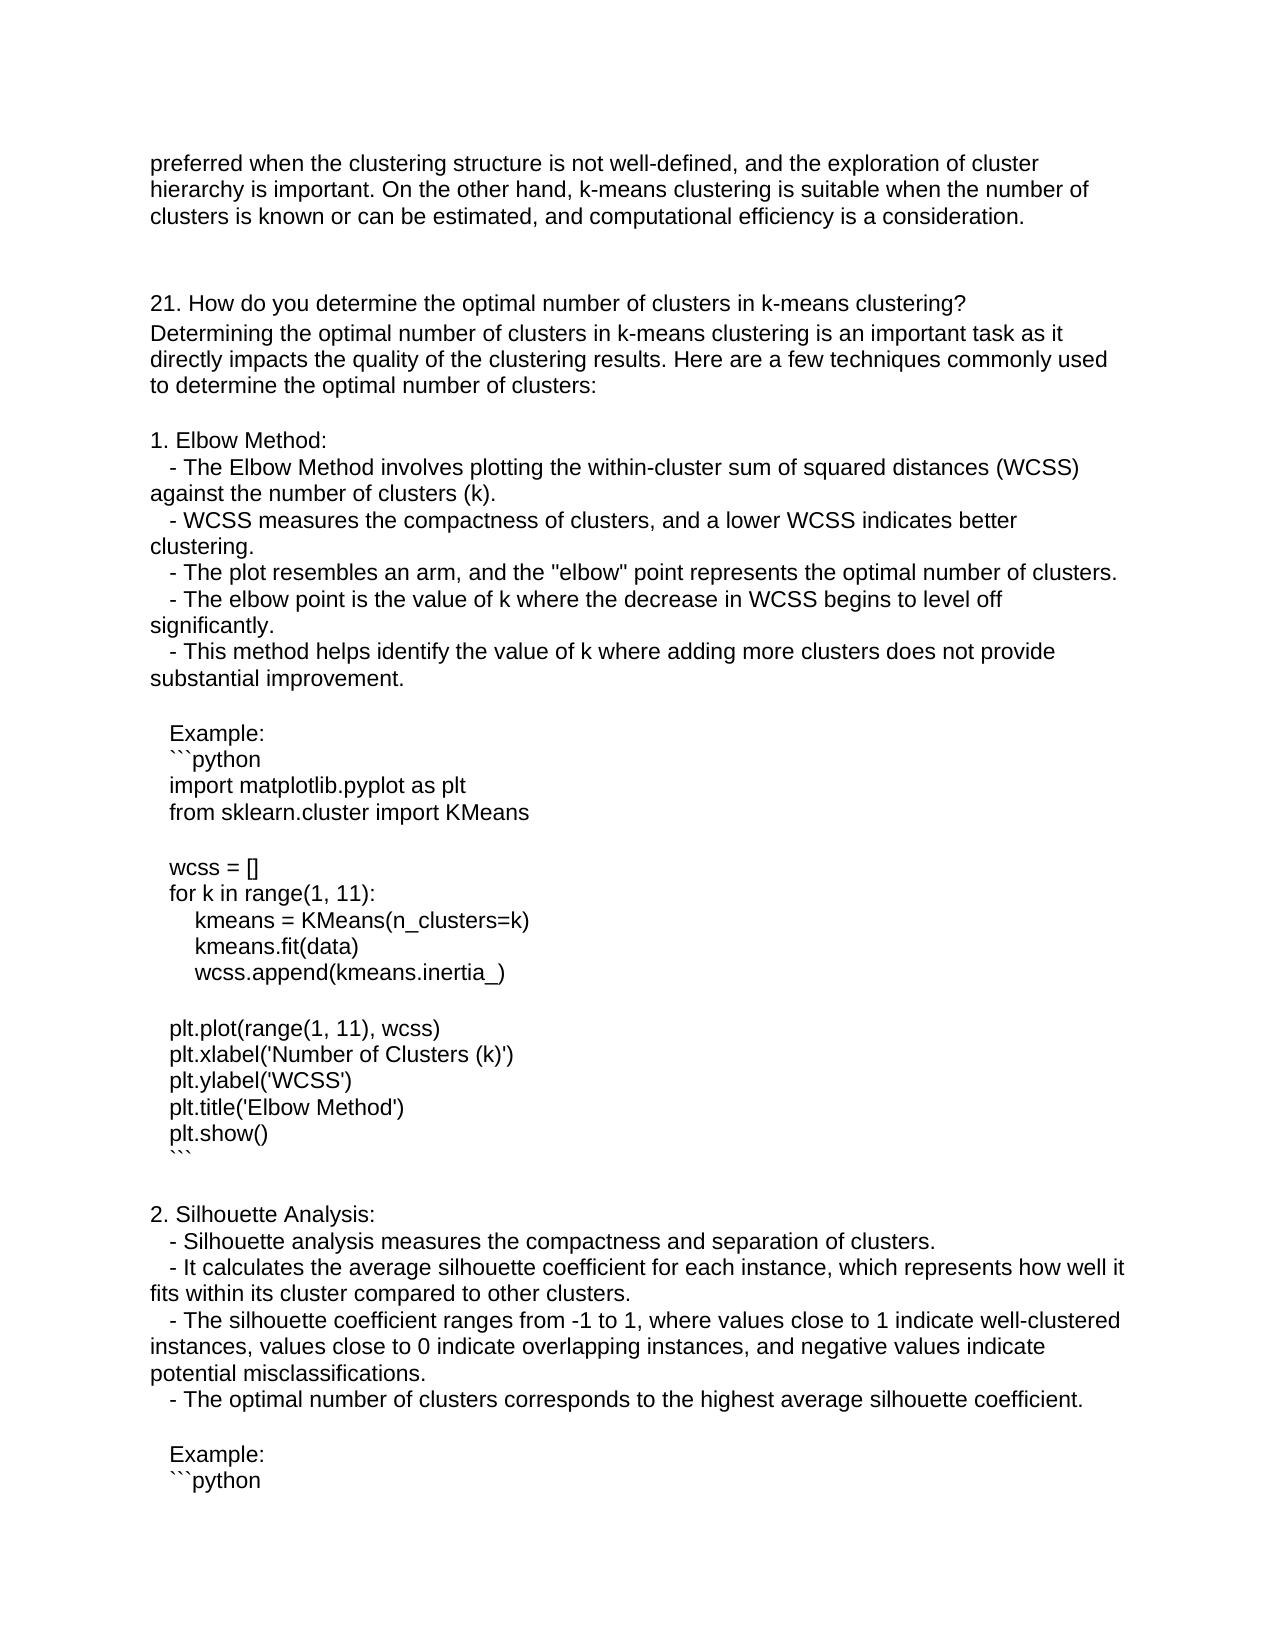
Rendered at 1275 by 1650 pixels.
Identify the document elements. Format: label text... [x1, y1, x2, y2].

text Example: [150, 720, 1125, 746]
text plt.title('Elbow Method') [150, 1093, 1125, 1120]
text import matplotlib.pyplot as plt [150, 772, 1125, 799]
text - The Elbow Method involves plotting the within-cluster sum of squared distances (WCSS) against the number of clusters (k). [150, 454, 1125, 507]
text - Silhouette analysis measures the compactness and separation of clusters. [150, 1228, 1125, 1254]
text - The elbow point is the value of k where the decrease in WCSS begins to level off significantly. [150, 586, 1125, 638]
text for k in range(1, 11): [150, 880, 1125, 907]
text - It calculates the average silhouette coefficient for each instance, which represents how well it fits within its cluster compared to other clusters. [150, 1254, 1125, 1307]
text - The optimal number of clusters corresponds to the highest average silhouette coefficient. [150, 1386, 1125, 1412]
text 21. How do you determine the optimal number of clusters in k-means clustering? [150, 289, 1125, 316]
text plt.ylabel('WCSS') [150, 1067, 1125, 1093]
text - WCSS measures the compactness of clusters, and a lower WCSS indicates better clustering. [150, 507, 1125, 559]
text kmeans.fit(data) [150, 933, 1125, 959]
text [150, 150, 1125, 229]
text wcss.append(kmeans.inertia_) [150, 959, 1125, 986]
text - The silhouette coefficient ranges from -1 to 1, where values close to 1 indicate well-clustered instances, values close to 0 indicate overlapping instances, and negative values indicate potential misclassifications. [150, 1307, 1125, 1386]
text from sklearn.cluster import KMeans [150, 799, 1125, 825]
text plt.show() [150, 1120, 1125, 1146]
text - The plot resembles an arm, and the "elbow" point represents the optimal number of clusters. [150, 559, 1125, 586]
text 2. Silhouette Analysis: [150, 1201, 1125, 1228]
text plt.plot(range(1, 11), wcss) [150, 1014, 1125, 1041]
text plt.xlabel('Number of Clusters (k)') [150, 1041, 1125, 1067]
text ```python [150, 746, 1125, 772]
text ```python [150, 1467, 1125, 1494]
text kmeans = KMeans(n_clusters=k) [150, 907, 1125, 933]
text ``` [150, 1146, 1125, 1173]
text Determining the optimal number of clusters in k-means clustering is an important task as it directly impacts the quality of the clustering results. Here are a few techniques commonly used to determine the optimal number of clusters: [150, 320, 1125, 399]
text Example: [150, 1441, 1125, 1467]
text wcss = [] [150, 854, 1125, 880]
text - This method helps identify the value of k where adding more clusters does not provide substantial improvement. [150, 638, 1125, 691]
text 1. Elbow Method: [150, 427, 1125, 454]
